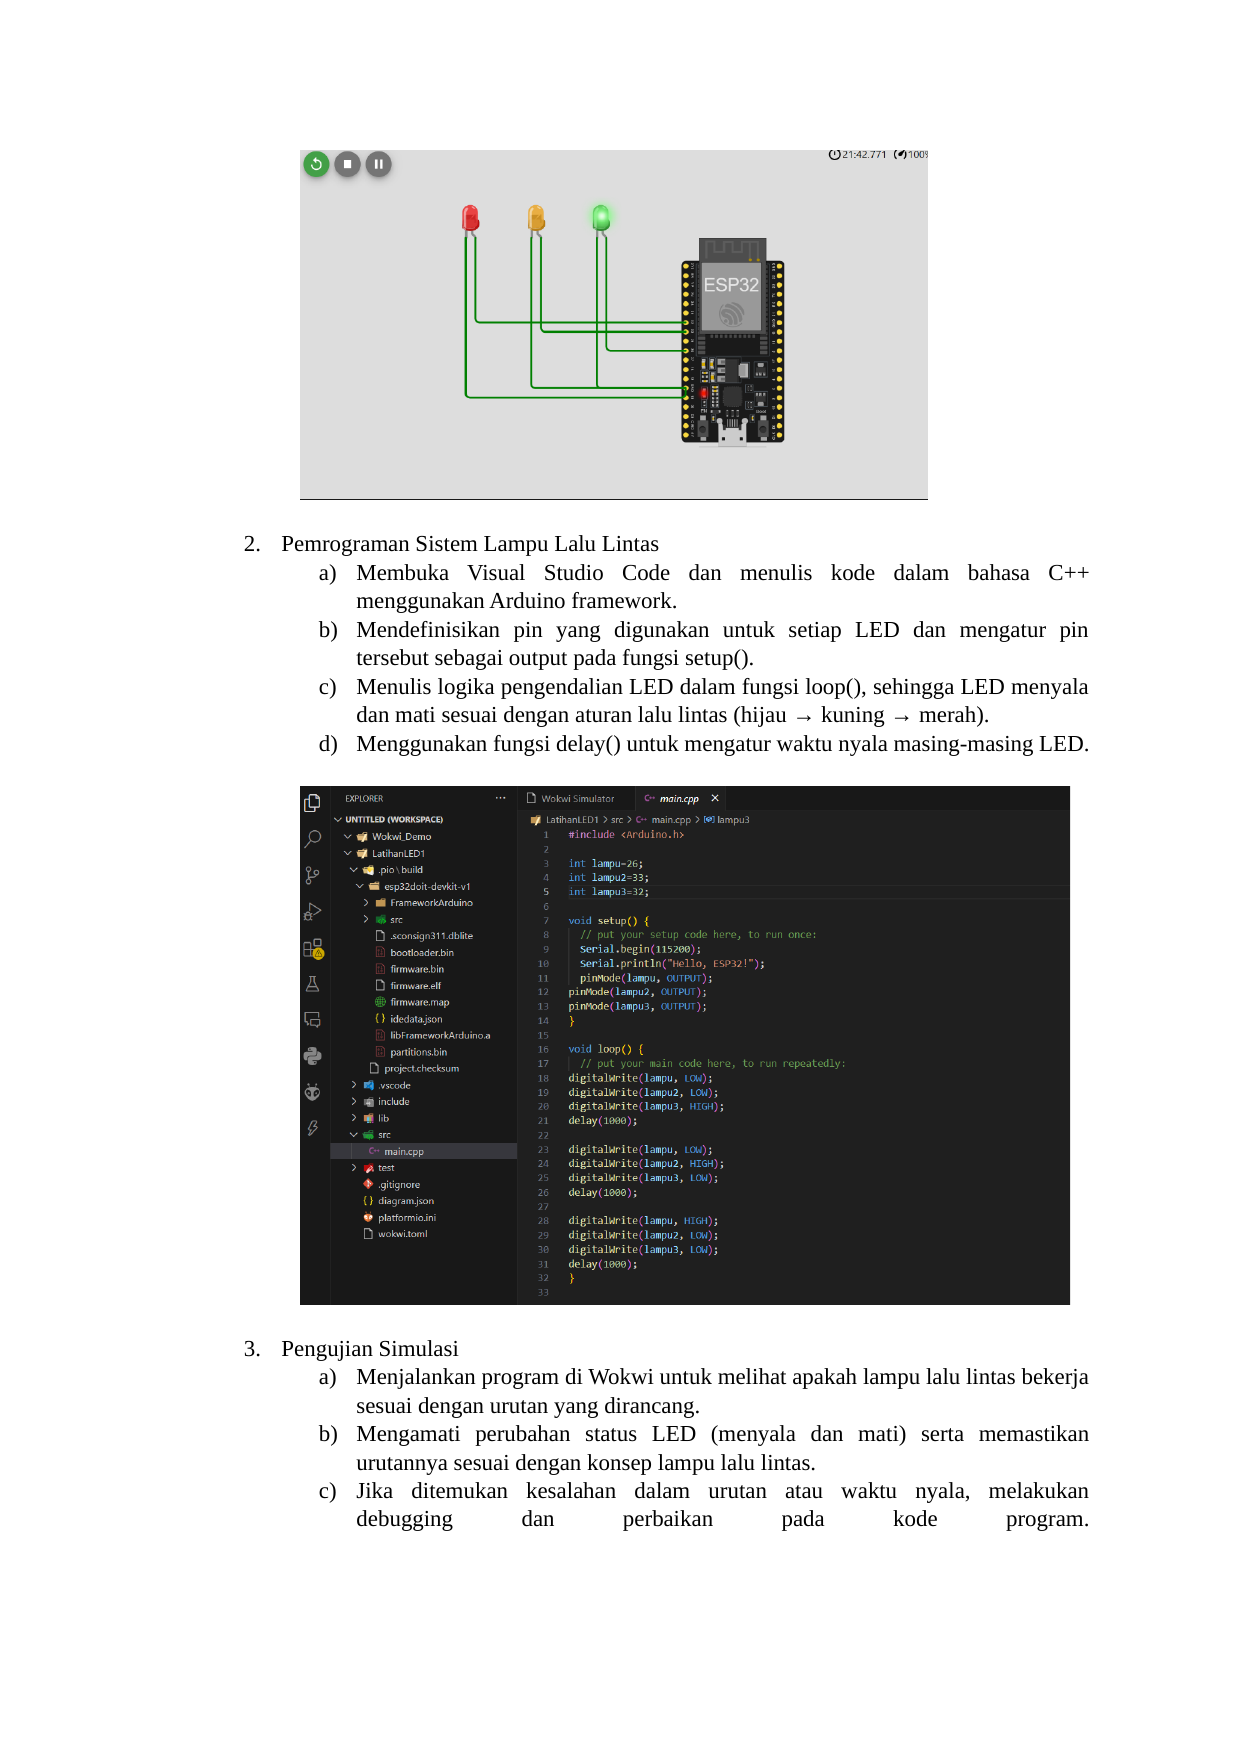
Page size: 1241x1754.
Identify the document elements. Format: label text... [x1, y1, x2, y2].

picture [300, 786, 1071, 1305]
list Jika ditemukan kesalahan dalam urutan atau waktu nyala, melakukan debugging dan perbaikan pada kode program. [319, 1477, 1090, 1562]
list Pengujian Simulasi [244, 1335, 1090, 1361]
list Membuka Visual Studio Code dan menulis kode dalam bahasa C++ menggunakan Arduino framework. [319, 559, 1090, 614]
picture [300, 150, 928, 500]
list Pemrograman Sistem Lampu Lalu Lintas [244, 531, 1090, 557]
list Mendefinisikan pin yang digunakan untuk setiap LED dan mengatur pin tersebut sebagai output pada fungsi setup(). [319, 616, 1090, 671]
list Mengamati perubahan status LED (menyala dan mati) serta memastikan urutannya sesuai dengan konsep lampu lalu lintas. [319, 1420, 1090, 1475]
list Menggunakan fungsi delay() untuk mengatur waktu nyala masing-masing LED. [319, 729, 1090, 756]
list Menjalankan program di Wokwi untuk melihat apakah lampu lalu lintas bekerja sesuai dengan urutan yang dirancang. [319, 1363, 1090, 1418]
list Menulis logika pengendalian LED dalam fungsi loop(), sehingga LED menyala dan mati sesuai dengan aturan lalu lintas (hijau → kuning → merah). [319, 673, 1090, 727]
